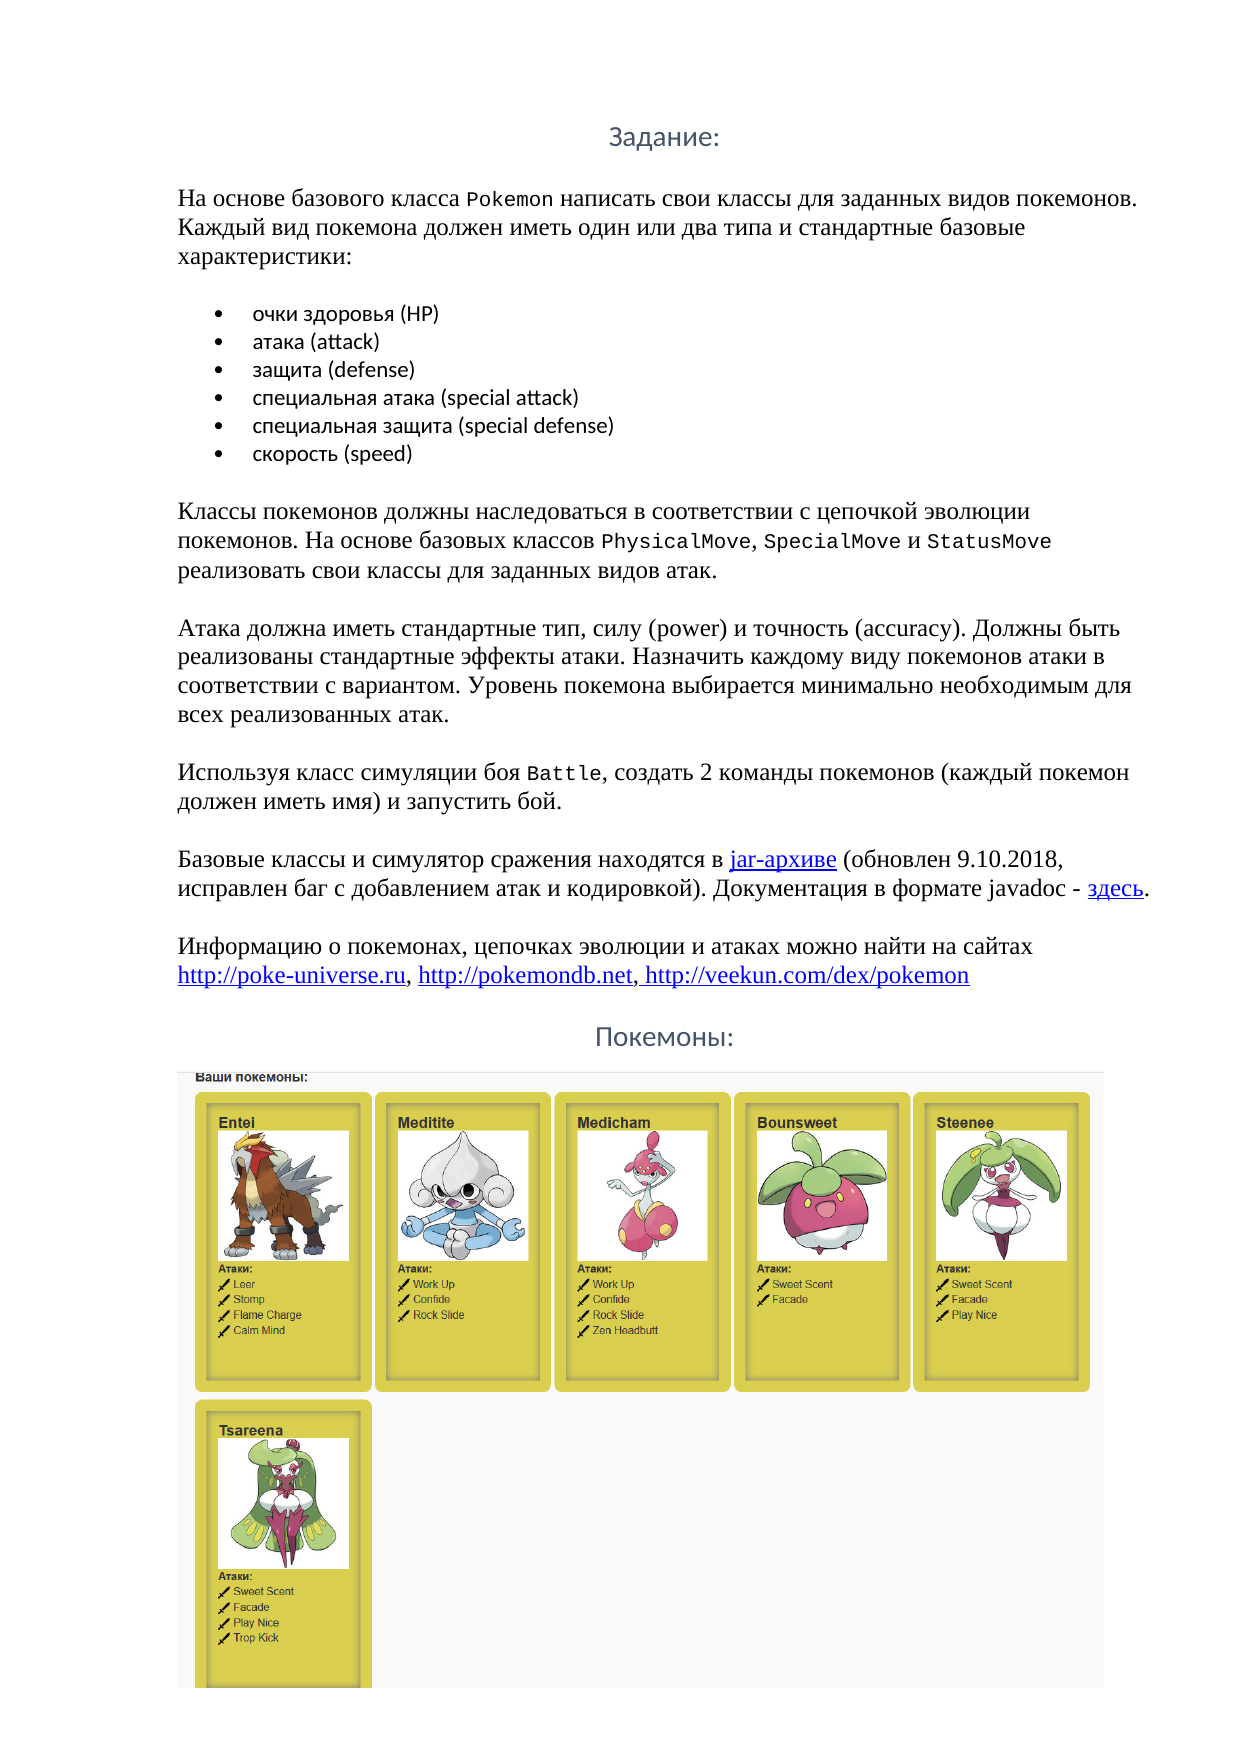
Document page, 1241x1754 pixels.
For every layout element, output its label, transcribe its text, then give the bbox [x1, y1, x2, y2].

text Классы покемонов должны наследоваться в соответствии с цепочкой эволюции покемонов. На основе базовых классов PhysicalMove, SpecialMove и StatusMove реализовать свои классы для заданных видов атак. [177, 496, 1152, 583]
text Информацию о покемонах, цепочках эволюции и атаках можно найти на сайтах http://poke-universe.ru, http://pokemondb.net, http://veekun.com/dex/pokemon [177, 931, 1152, 988]
text Атака должна иметь стандартные тип, силу (power) и точность (accuracy). Должны быть реализованы стандартные эффекты атаки. Назначить каждому виду покемонов атаки в соответствии с вариантом. Уровень покемона выбирается минимально необходимым для всех реализованных атак. [177, 613, 1152, 728]
list скорость (speed) [215, 439, 1152, 467]
list специальная защита (special defense) [215, 411, 1152, 439]
list защита (defense) [215, 355, 1152, 383]
text На основе базового класса Pokemon написать свои классы для заданных видов покемонов. Каждый вид покемона должен иметь один или два типа и стандартные базовые характеристики: [177, 183, 1152, 270]
list специальная атака (special attack) [215, 383, 1152, 411]
text Используя класс симуляции боя Battle, создать 2 команды покемонов (каждый покемон должен иметь имя) и запустить бой. [177, 757, 1152, 815]
text Базовые классы и симулятор сражения находятся в jar-архиве (обновлен 9.10.2018, исправлен баг с добавлением атак и кодировкой). Документация в формате javadoc - здесь. [177, 844, 1152, 902]
list атака (attack) [215, 327, 1152, 355]
text Покемоны: [177, 1018, 1152, 1053]
list очки здоровья (HP) [215, 299, 1152, 327]
text Задание: [177, 118, 1152, 154]
picture [177, 1070, 1104, 1688]
